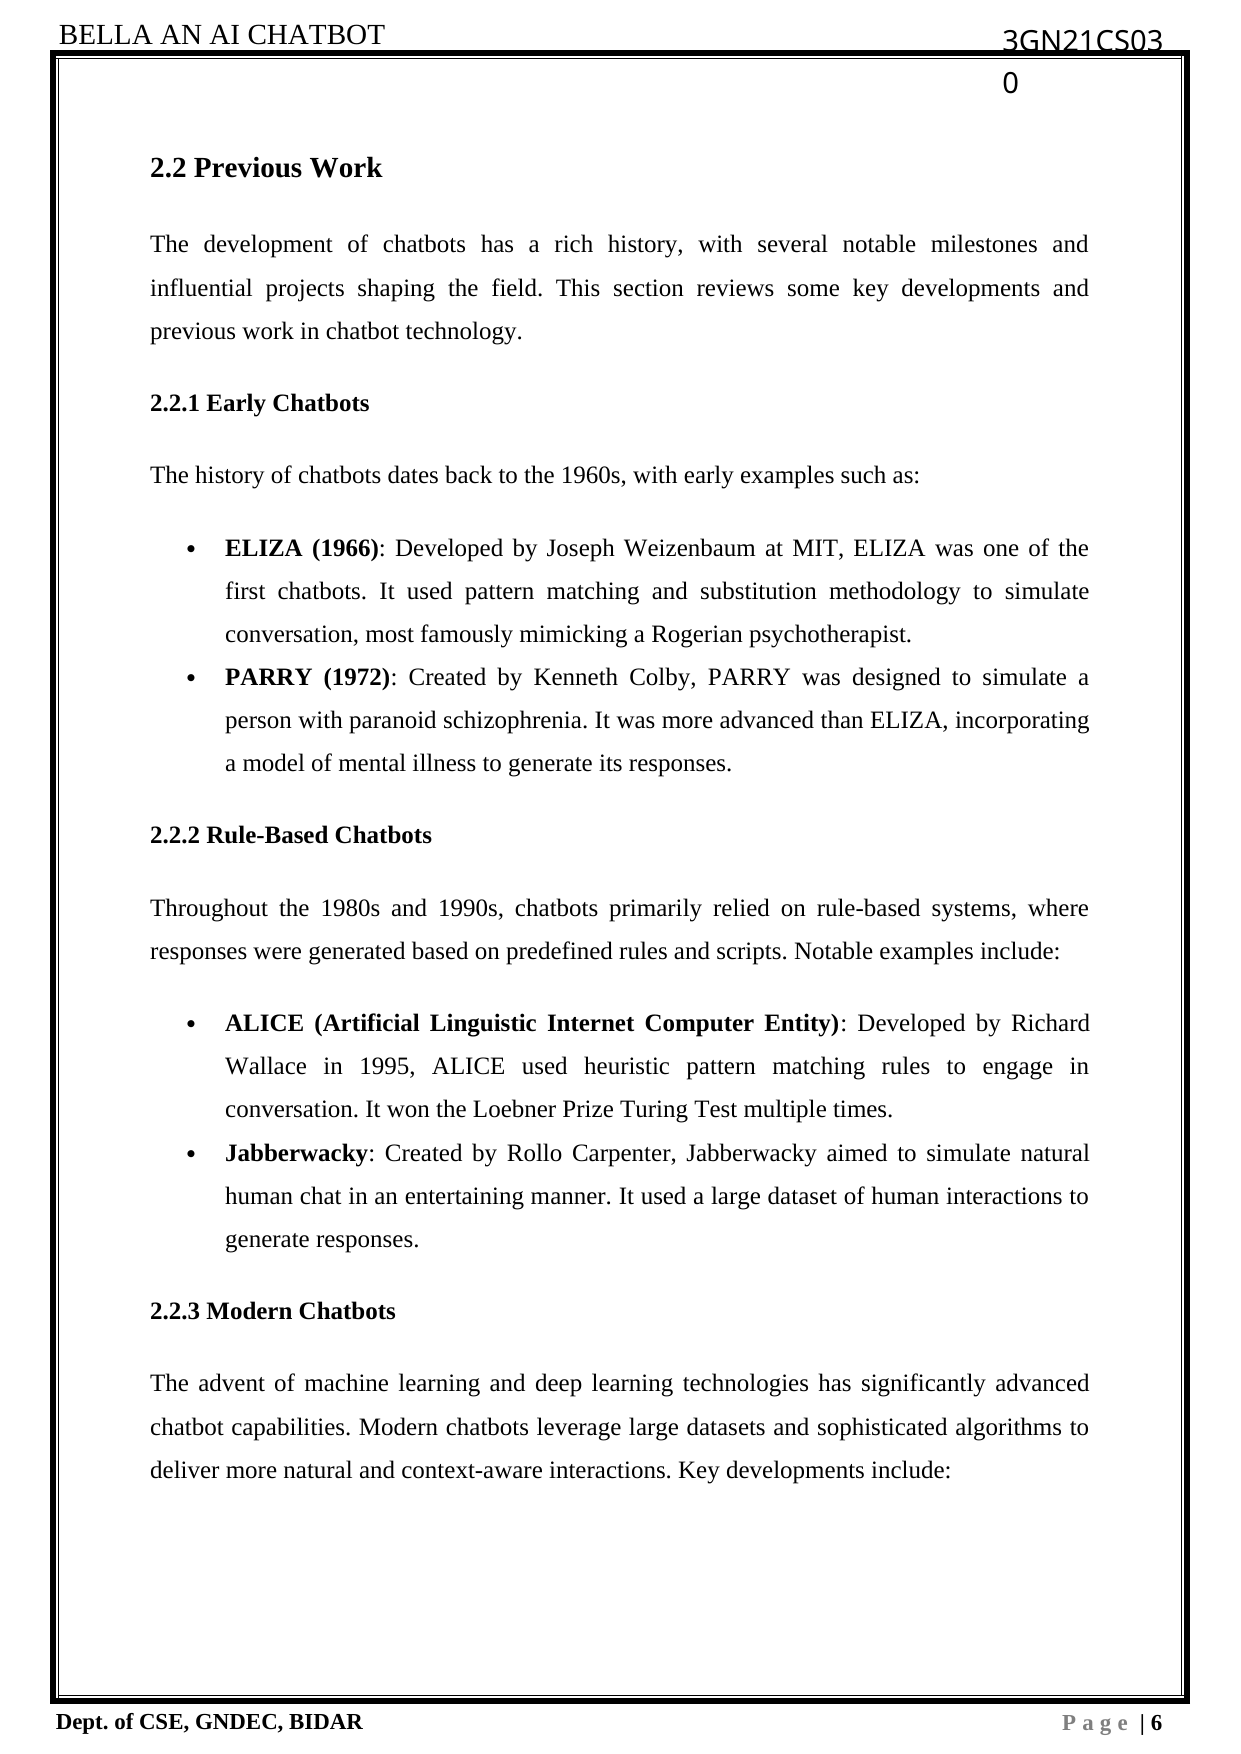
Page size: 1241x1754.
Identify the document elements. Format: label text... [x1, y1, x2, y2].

text The development of chatbots has a rich history, with several notable milestones and influential projects shaping the field. This section reviews some key developments and previous work in chatbot technology. [150, 229, 1090, 344]
list ALICE (Artificial Linguistic Internet Computer Entity): Developed by Richard Wallace in 1995, ALICE used heuristic pattern matching rules to engage in conversation. It won the Loebner Prize Turing Test multiple times. [187, 1008, 1090, 1123]
text 2.2.3 Modern Chatbots [150, 1296, 1090, 1325]
list ELIZA (1966): Developed by Joseph Weizenbaum at MIT, ELIZA was one of the first chatbots. It used pattern matching and substitution methodology to simulate conversation, most famously mimicking a Rogerian psychotherapist. [187, 533, 1090, 648]
text Throughout the 1980s and 1990s, chatbots primarily relied on rule-based systems, where responses were generated based on predefined rules and scripts. Notable examples include: [150, 893, 1090, 965]
list PARRY (1972): Created by Kenneth Colby, PARRY was designed to simulate a person with paranoid schizophrenia. It was more advanced than ELIZA, incorporating a model of mental illness to generate its responses. [187, 662, 1090, 777]
text The advent of machine learning and deep learning technologies has significantly advanced chatbot capabilities. Modern chatbots leverage large datasets and sophisticated algorithms to deliver more natural and context-aware interactions. Key developments include: [150, 1368, 1090, 1483]
text 2.2.2 Rule-Based Chatbots [150, 821, 1090, 849]
subtitle 2.2 Previous Work [150, 150, 1090, 183]
text 2.2.1 Early Chatbots [150, 388, 1090, 417]
text The history of chatbots dates back to the 1960s, with early examples such as: [150, 460, 1090, 489]
list Jabberwacky: Created by Rollo Carpenter, Jabberwacky aimed to simulate natural human chat in an entertaining manner. It used a large dataset of human interactions to generate responses. [187, 1138, 1090, 1253]
